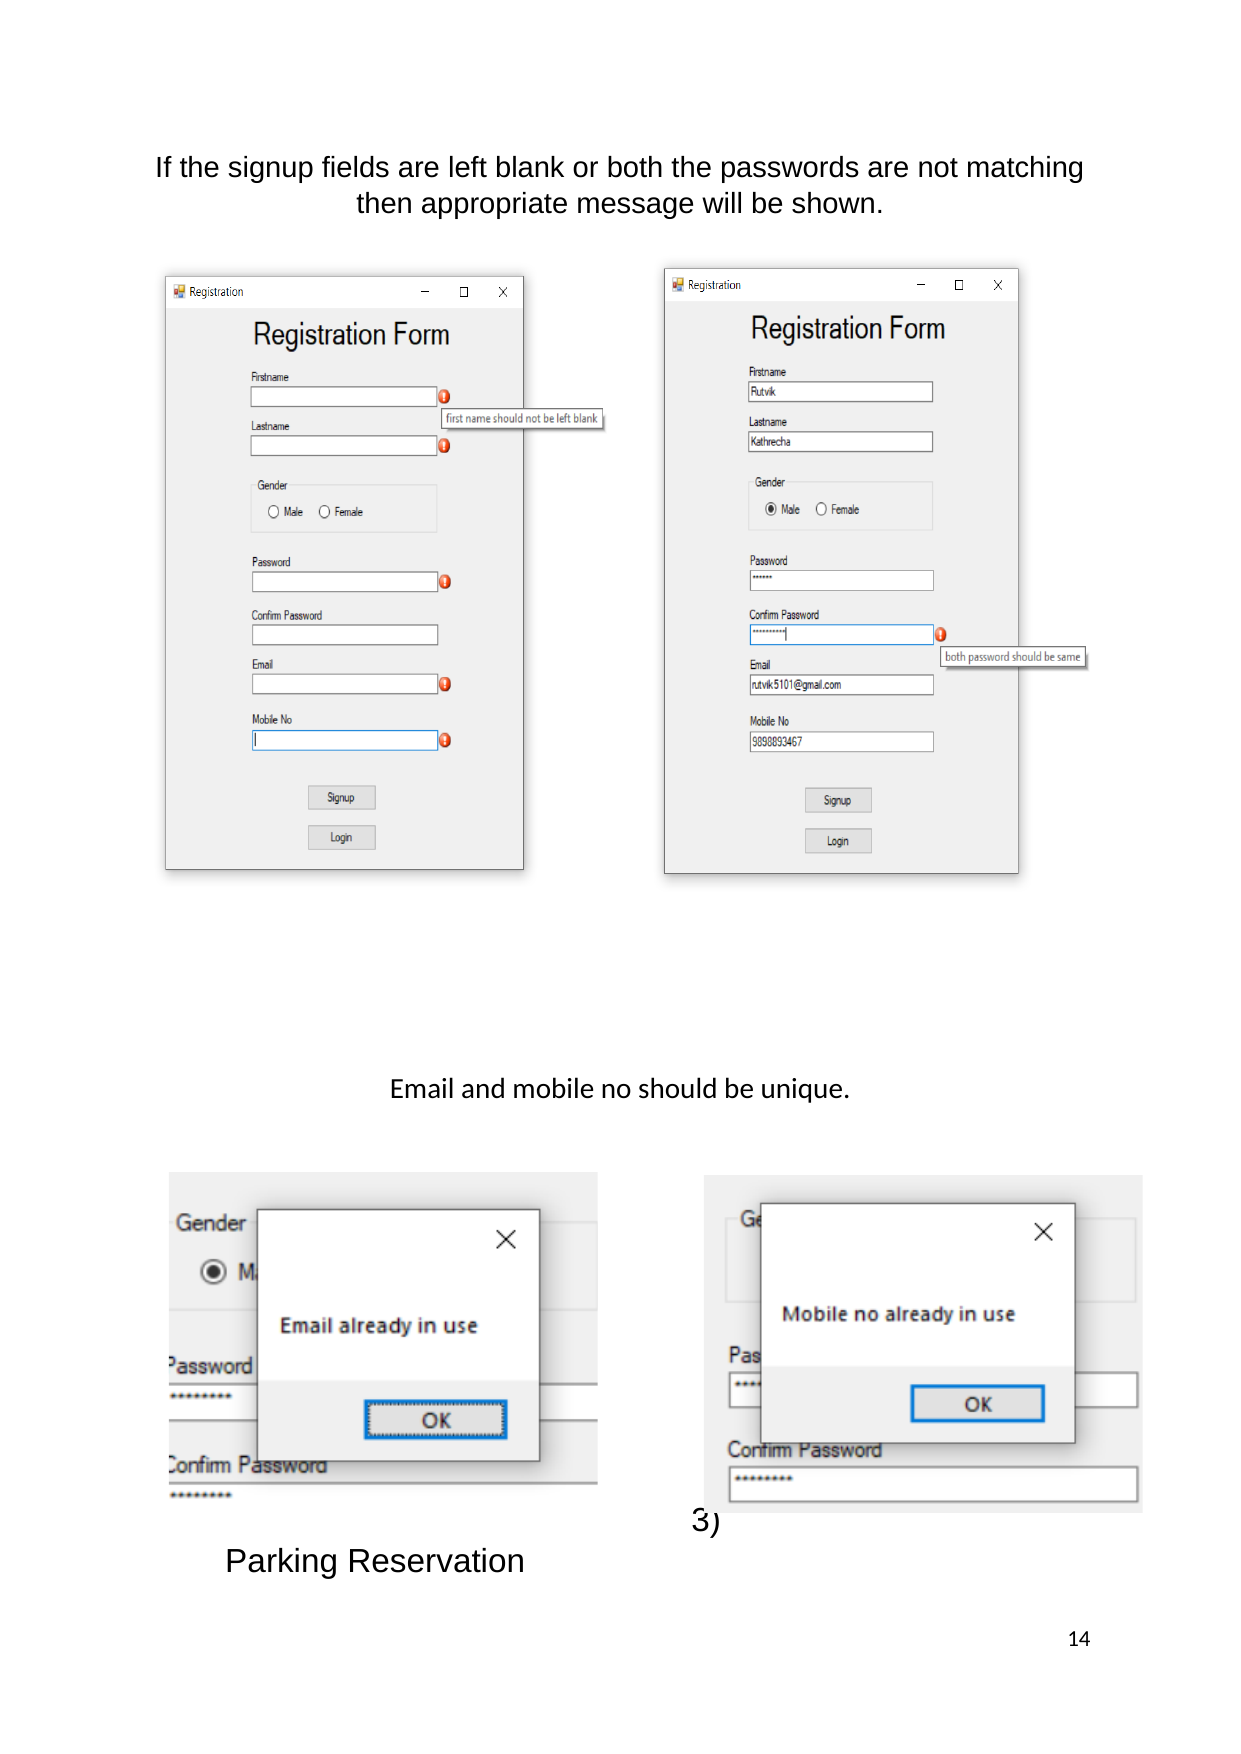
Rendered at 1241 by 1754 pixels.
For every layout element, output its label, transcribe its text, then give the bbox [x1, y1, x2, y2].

picture [703, 1175, 1143, 1513]
list Parking Reservation [225, 1500, 1090, 1580]
picture [647, 254, 1094, 892]
text Email and mobile no should be unique. [150, 1070, 1090, 1105]
text If the signup fields are left blank or both the passwords are not matching then appropriate message will be shown. [150, 150, 1090, 220]
picture [150, 259, 612, 887]
picture [168, 1172, 598, 1512]
